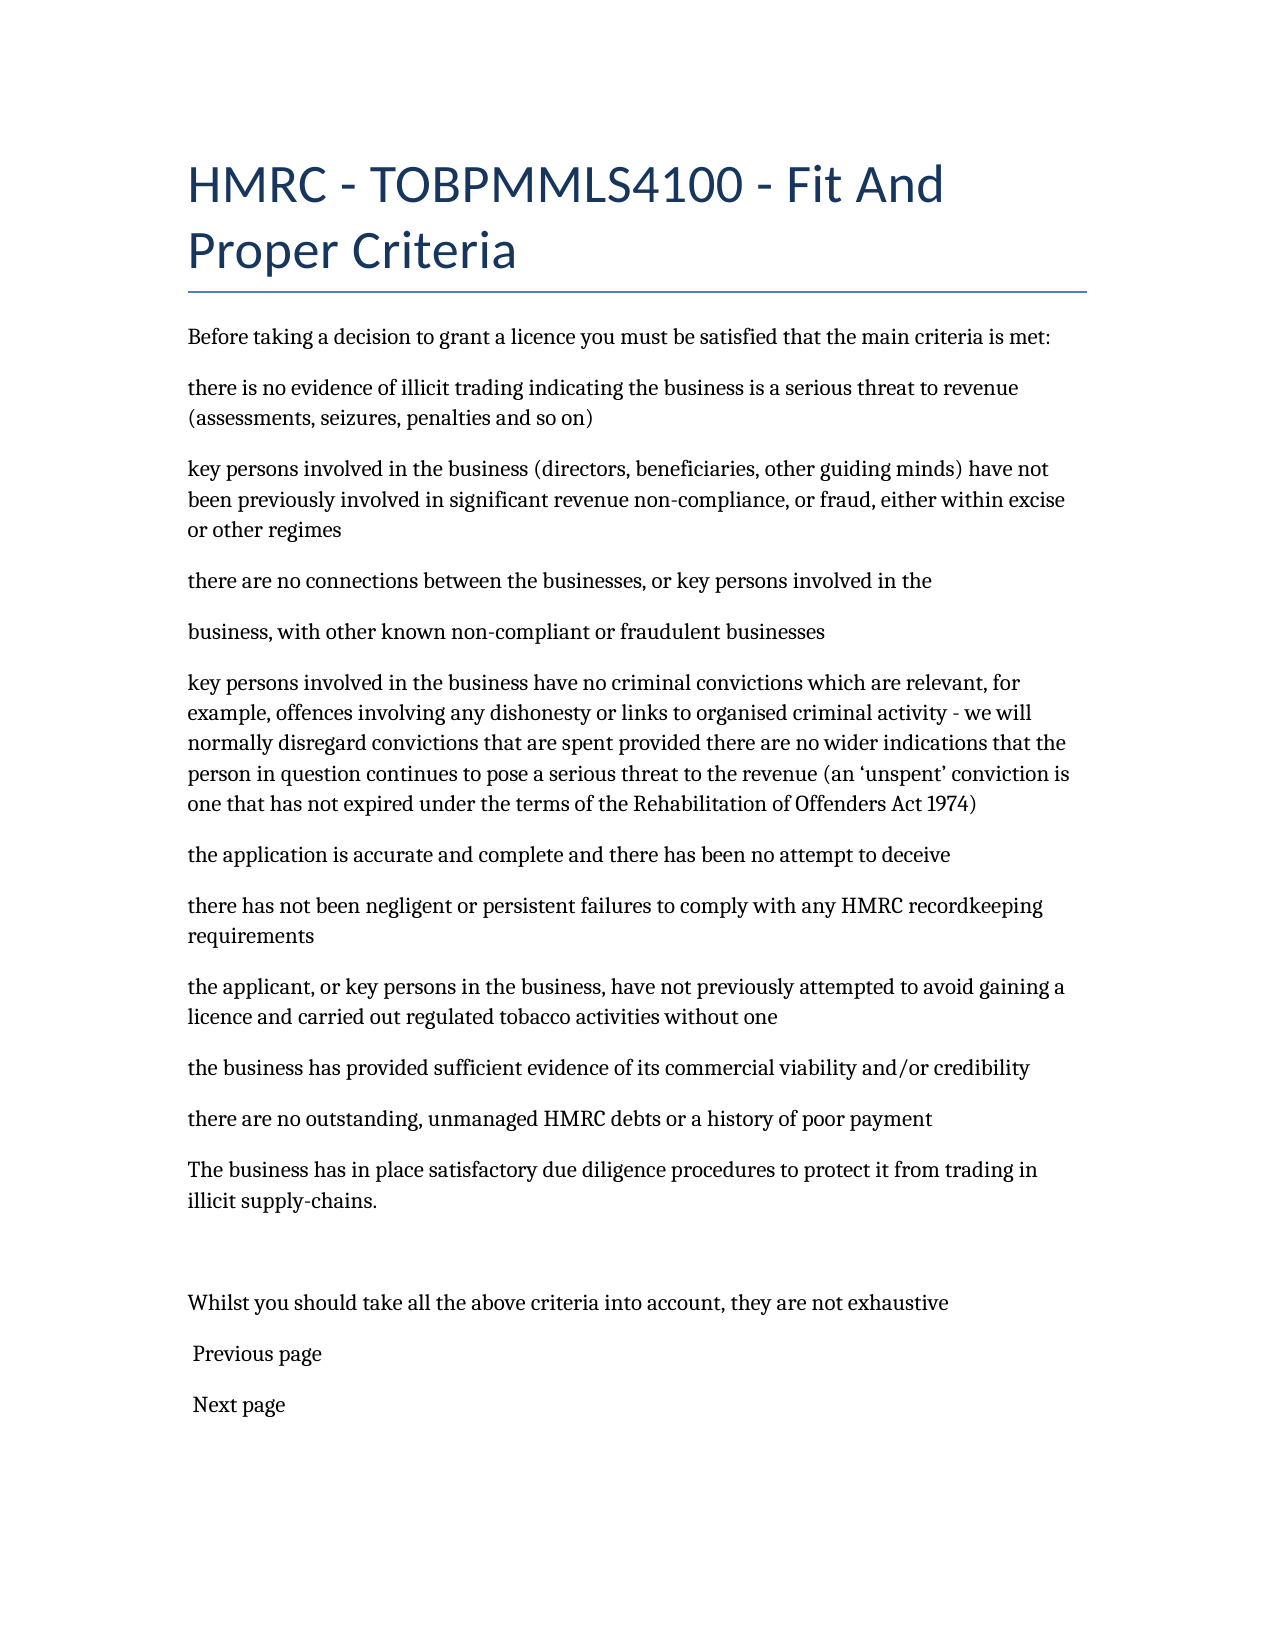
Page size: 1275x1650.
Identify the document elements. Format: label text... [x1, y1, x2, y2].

text there are no outstanding, unmanaged HMRC debts or a history of poor payment [187, 1106, 1087, 1133]
text the applicant, or key persons in the business, have not previously attempted to avoid gaining a licence and carried out regulated tobacco activities without one [187, 974, 1087, 1031]
text there has not been negligent or persistent failures to comply with any HMRC recordkeeping requirements [187, 893, 1087, 949]
text The business has in place satisfactory due diligence procedures to protect it from trading in illicit supply-chains. [187, 1157, 1087, 1214]
text Previous page [187, 1341, 1087, 1367]
text business, with other known non-compliant or fraudulent businesses [187, 619, 1087, 645]
text the application is accurate and complete and there has been no attempt to deceive [187, 842, 1087, 868]
text key persons involved in the business have no criminal convictions which are relevant, for example, offences involving any dishonesty or links to organised criminal activity - we will normally disregard convictions that are spent provided there are no wider indications that the person in question continues to pose a serious threat to the revenue (an ‘unspent’ conviction is one that has not expired under the terms of the Rehabilitation of Offenders Act 1974) [187, 670, 1087, 817]
text there are no connections between the businesses, or key persons involved in the [187, 568, 1087, 594]
title HMRC - TOBPMMLS4100 - Fit And Proper Criteria [187, 150, 1087, 293]
text Whilst you should take all the above criteria into account, they are not exhaustive [187, 1289, 1087, 1316]
text Before taking a decision to grant a licence you must be satisfied that the main criteria is met: [187, 324, 1087, 350]
text there is no evidence of illicit trading indicating the business is a serious threat to revenue (assessments, seizures, penalties and so on) [187, 375, 1087, 432]
text Next page [187, 1392, 1087, 1418]
text key persons involved in the business (directors, beneficiaries, other guiding minds) have not been previously involved in significant revenue non-compliance, or fraud, either within excise or other regimes [187, 456, 1087, 543]
text the business has provided sufficient evidence of its commercial viability and/or credibility [187, 1055, 1087, 1082]
